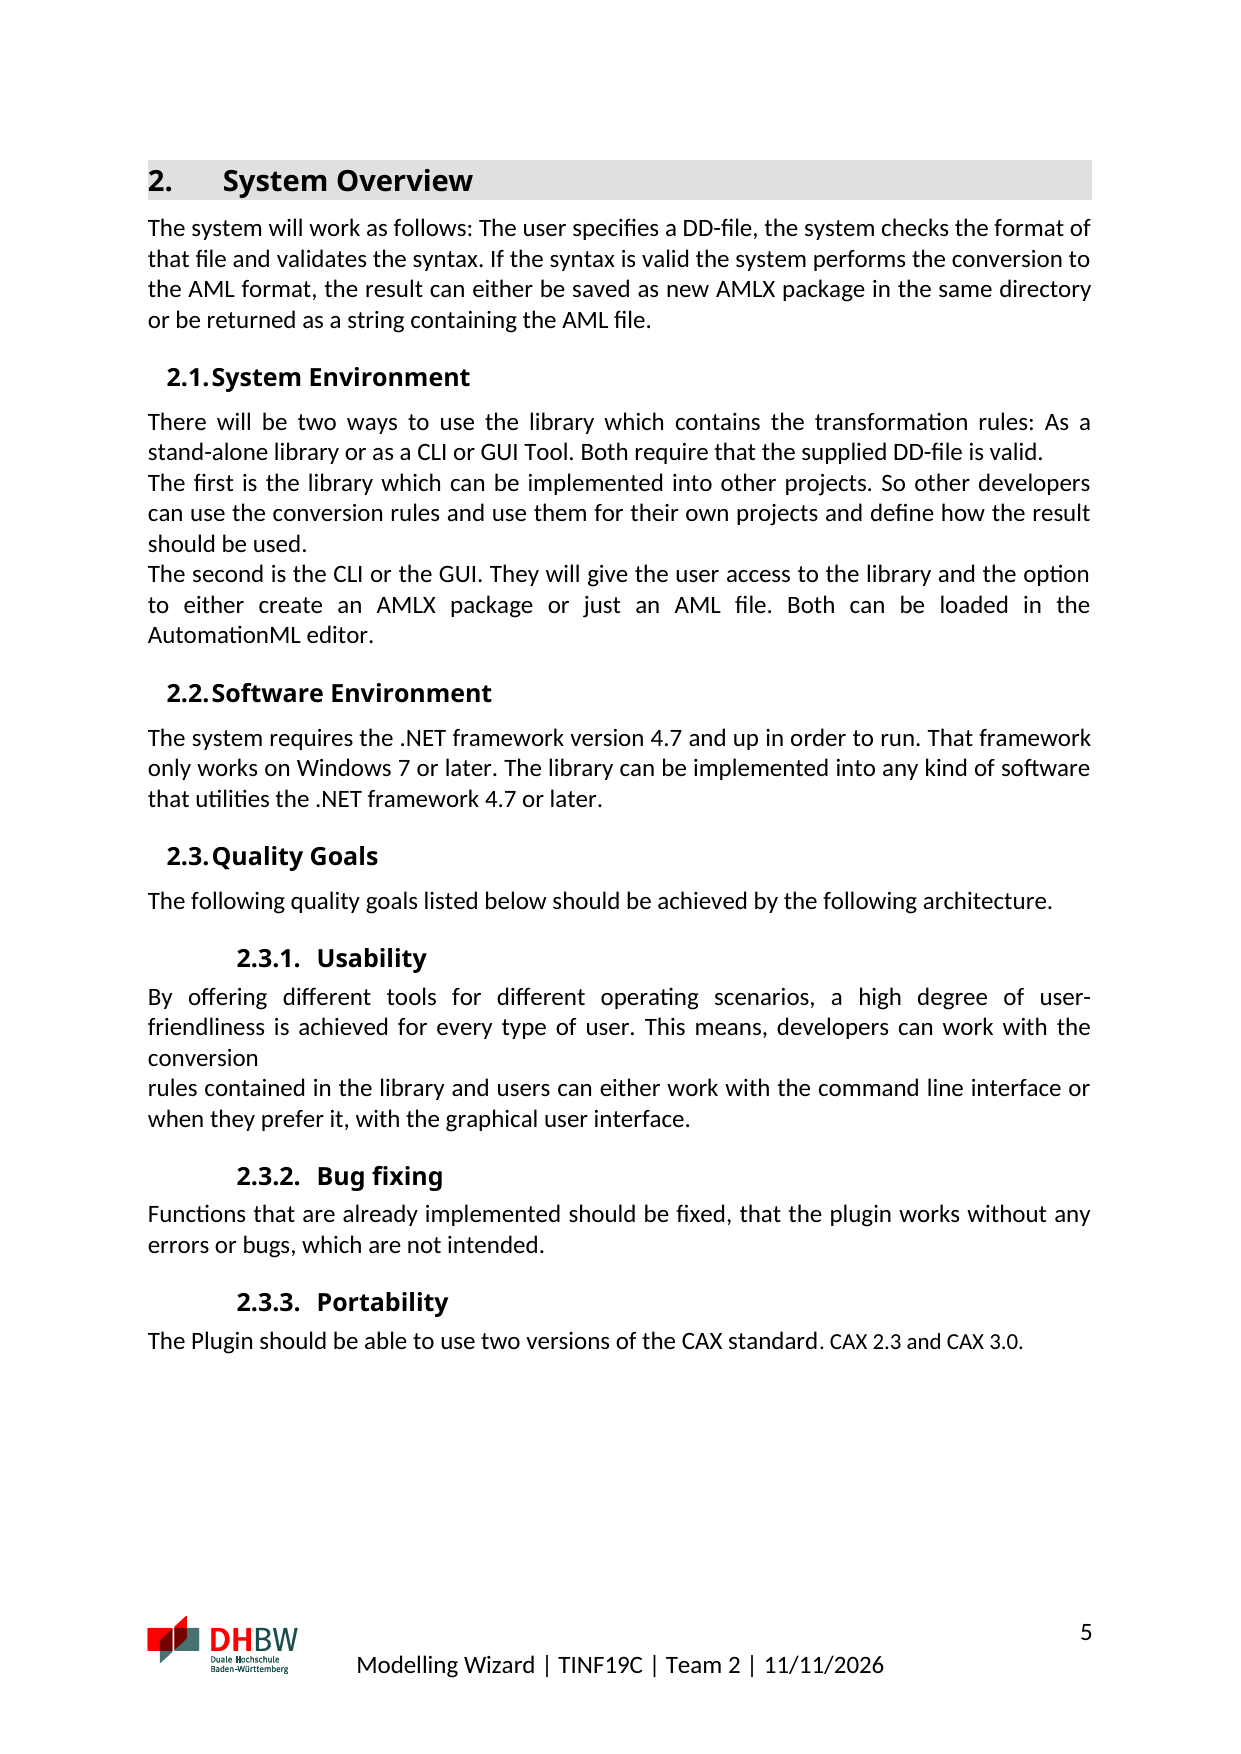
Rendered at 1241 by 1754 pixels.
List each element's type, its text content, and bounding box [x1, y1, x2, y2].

text The second is the CLI or the GUI. They will give the user access to the library and the option to either create an AMLX package or just an AML file. Both can be loaded in the AutomationML editor. [148, 559, 1092, 650]
subtitle Bug fixing [236, 1158, 1092, 1192]
text There will be two ways to use the library which contains the transformation rules: As a stand-alone library or as a CLI or GUI Tool. Both require that the supplied DD-file is valid. [148, 406, 1092, 467]
subtitle Usability [236, 940, 1092, 974]
text By offering different tools for different operating scenarios, a high degree of user-friendliness is achieved for every type of user. This means, developers can work with the conversion [148, 981, 1092, 1072]
text rules contained in the library and users can either work with the command line interface or when they prefer it, with the graphical user interface. [148, 1072, 1092, 1133]
text The Plugin should be able to use two versions of the CAX standard. CAX 2.3 and CAX 3.0. [148, 1325, 1092, 1356]
subtitle Software Environment [166, 675, 1092, 709]
text The first is the library which can be implemented into other projects. So other developers can use the conversion rules and use them for their own projects and define how the result should be used. [148, 467, 1092, 559]
subtitle Portability [236, 1285, 1092, 1319]
subtitle Quality Goals [166, 838, 1092, 872]
text The system requires the .NET framework version 4.7 and up in order to run. That framework only works on Windows 7 or later. The library can be implemented into any kind of software that utilities the .NET framework 4.7 or later. [148, 722, 1092, 813]
text Functions that are already implemented should be fixed, that the plugin works without any errors or bugs, which are not intended. [148, 1199, 1092, 1260]
subtitle System Overview [148, 160, 1092, 200]
subtitle System Environment [166, 359, 1092, 393]
text The following quality goals listed below should be achieved by the following architecture. [148, 885, 1092, 915]
text The system will work as follows: The user specifies a DD-file, the system checks the format of that file and validates the syntax. If the syntax is valid the system performs the conversion to the AML format, the result can either be saved as new AMLX package in the same directory or be returned as a string containing the AML file. [148, 212, 1092, 334]
